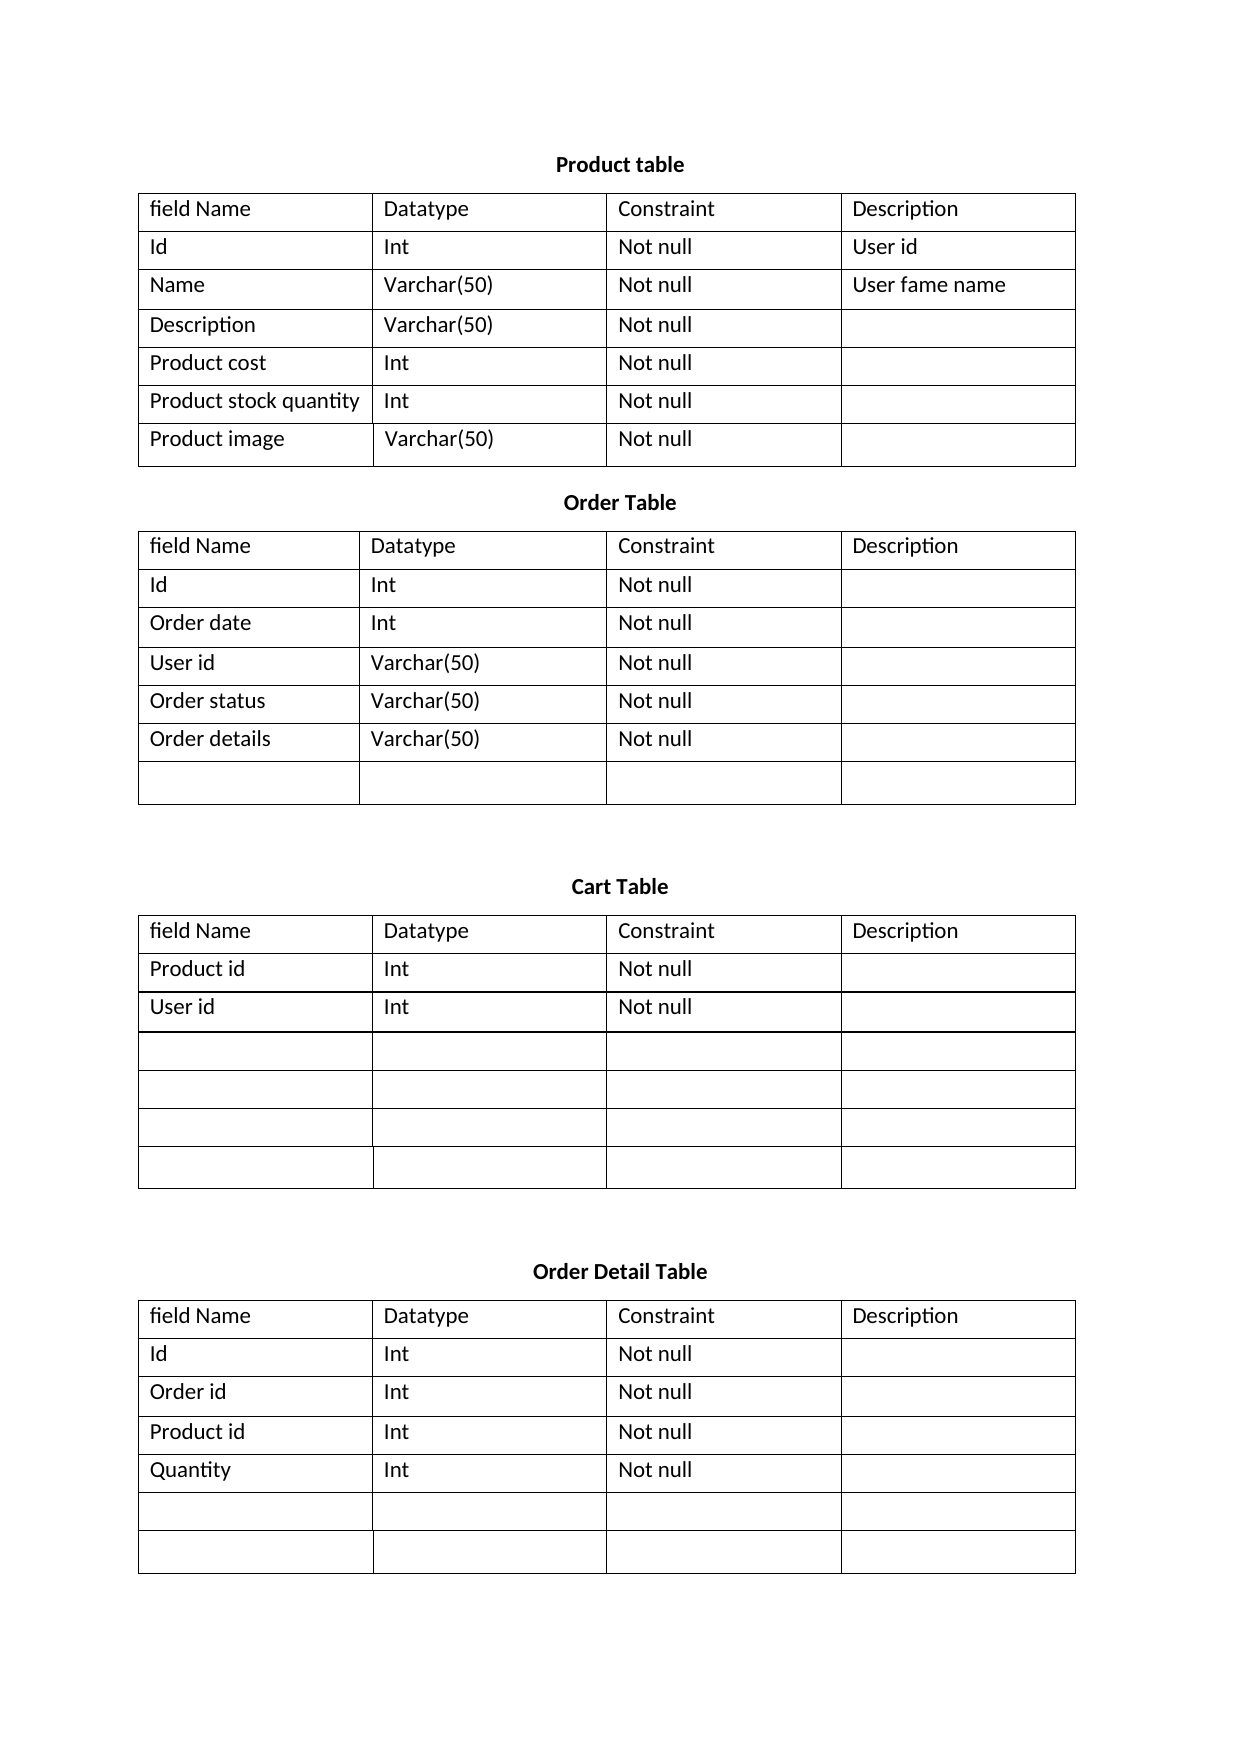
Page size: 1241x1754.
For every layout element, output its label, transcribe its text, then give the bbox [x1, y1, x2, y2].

table_cell Varchar(50) [360, 686, 606, 723]
table_cell [842, 386, 1075, 423]
table_cell Id [139, 1339, 372, 1376]
table_cell Int [360, 570, 606, 607]
table_cell Order date [139, 608, 359, 647]
table_cell [374, 1147, 606, 1188]
table_header Datatype [373, 194, 606, 231]
table_cell [842, 1377, 1075, 1416]
table_header Datatype [373, 1301, 606, 1338]
table_cell Varchar(50) [360, 648, 606, 685]
table_cell Int [373, 348, 606, 385]
table_cell Int [373, 386, 606, 423]
table_cell Id [139, 232, 372, 269]
table_cell Not null [607, 1339, 841, 1376]
table_cell [607, 1493, 841, 1530]
table_cell [842, 954, 1075, 991]
table_cell [842, 648, 1075, 685]
table_cell Int [373, 1417, 606, 1454]
table_cell [607, 1071, 841, 1108]
table_cell [373, 1493, 606, 1530]
table_cell Not null [607, 310, 841, 347]
table_cell Order status [139, 686, 359, 723]
table_cell [842, 1071, 1075, 1108]
table_header Datatype [360, 532, 606, 569]
table_header Constraint [607, 916, 841, 953]
table_cell [360, 762, 606, 803]
table_cell Not null [607, 993, 841, 1031]
table_cell [374, 1531, 606, 1573]
table_cell Product cost [139, 348, 372, 385]
table_cell [842, 1531, 1075, 1573]
table_cell Int [373, 1455, 606, 1492]
table_cell Not null [607, 570, 841, 607]
table_cell [373, 1109, 606, 1146]
table_header Description [842, 532, 1075, 569]
table_cell [842, 1417, 1075, 1454]
table_cell Varchar(50) [373, 270, 606, 309]
table_cell Name [139, 270, 372, 309]
table_header Datatype [373, 916, 606, 953]
table_cell Varchar(50) [374, 424, 606, 466]
table_cell Id [139, 570, 359, 607]
table_cell User id [139, 648, 359, 685]
table_cell Product id [139, 954, 372, 991]
table_cell [842, 993, 1075, 1031]
table_cell Not null [607, 348, 841, 385]
table_cell [842, 1455, 1075, 1492]
text Product table [150, 150, 1090, 178]
table_cell [607, 1147, 841, 1188]
table_cell Varchar(50) [373, 310, 606, 347]
table_cell [842, 424, 1075, 466]
table_cell [842, 686, 1075, 723]
table_cell [842, 1339, 1075, 1376]
table_cell [139, 1033, 372, 1069]
table_cell Not null [607, 608, 841, 647]
table_cell [139, 762, 359, 803]
table_cell Not null [607, 648, 841, 685]
text Order Detail Table [150, 1257, 1090, 1285]
table_cell [842, 1109, 1075, 1146]
table_cell User id [139, 993, 372, 1031]
table_cell [139, 1531, 373, 1573]
table_cell Not null [607, 1417, 841, 1454]
table_cell [842, 570, 1075, 607]
table_cell [139, 1071, 372, 1108]
table_cell Product stock quantity [139, 386, 372, 423]
table_header field Name [139, 194, 372, 231]
table_cell Not null [607, 1377, 841, 1416]
table_cell Int [373, 993, 606, 1031]
table_cell Product image [139, 424, 373, 466]
table_cell [373, 1071, 606, 1108]
table_header Constraint [607, 1301, 841, 1338]
table_cell Product id [139, 1417, 372, 1454]
table_cell [607, 1033, 841, 1069]
table_cell [842, 1147, 1075, 1188]
table_cell [842, 1033, 1075, 1069]
table_cell [607, 1531, 841, 1573]
text Cart Table [150, 872, 1090, 901]
table_cell Order details [139, 724, 359, 761]
table_cell Int [373, 1377, 606, 1416]
table_cell Int [373, 232, 606, 269]
table_cell Not null [607, 724, 841, 761]
table_cell [139, 1147, 373, 1188]
table_header Constraint [607, 194, 841, 231]
table_header Constraint [607, 532, 841, 569]
table_cell Not null [607, 954, 841, 991]
table_header Description [842, 916, 1075, 953]
table_cell [373, 1033, 606, 1069]
table_cell [842, 348, 1075, 385]
table_cell User fame name [842, 270, 1075, 309]
table_cell User id [842, 232, 1075, 269]
table_cell Int [373, 1339, 606, 1376]
table_header field Name [139, 916, 372, 953]
table_cell Not null [607, 686, 841, 723]
table_cell [842, 724, 1075, 761]
table_cell [842, 1493, 1075, 1530]
table_header Description [842, 194, 1075, 231]
table_header field Name [139, 1301, 372, 1338]
table_cell [607, 1109, 841, 1146]
text Order Table [150, 197, 1090, 516]
table_header field Name [139, 532, 359, 569]
table_cell [139, 1493, 372, 1530]
table_cell Not null [607, 386, 841, 423]
table_cell Not null [607, 270, 841, 309]
table_cell [842, 310, 1075, 347]
table_cell Not null [607, 232, 841, 269]
table_cell [139, 1109, 372, 1146]
table_cell Order id [139, 1377, 372, 1416]
table_cell Not null [607, 424, 841, 466]
table_cell [842, 608, 1075, 647]
table_cell [842, 762, 1075, 803]
table_cell Description [139, 310, 372, 347]
table_cell Quantity [139, 1455, 372, 1492]
table_header Description [842, 1301, 1075, 1338]
table_cell Not null [607, 1455, 841, 1492]
table_cell [607, 762, 841, 803]
table_cell Varchar(50) [360, 724, 606, 761]
table_cell Int [373, 954, 606, 991]
table_cell Int [360, 608, 606, 647]
